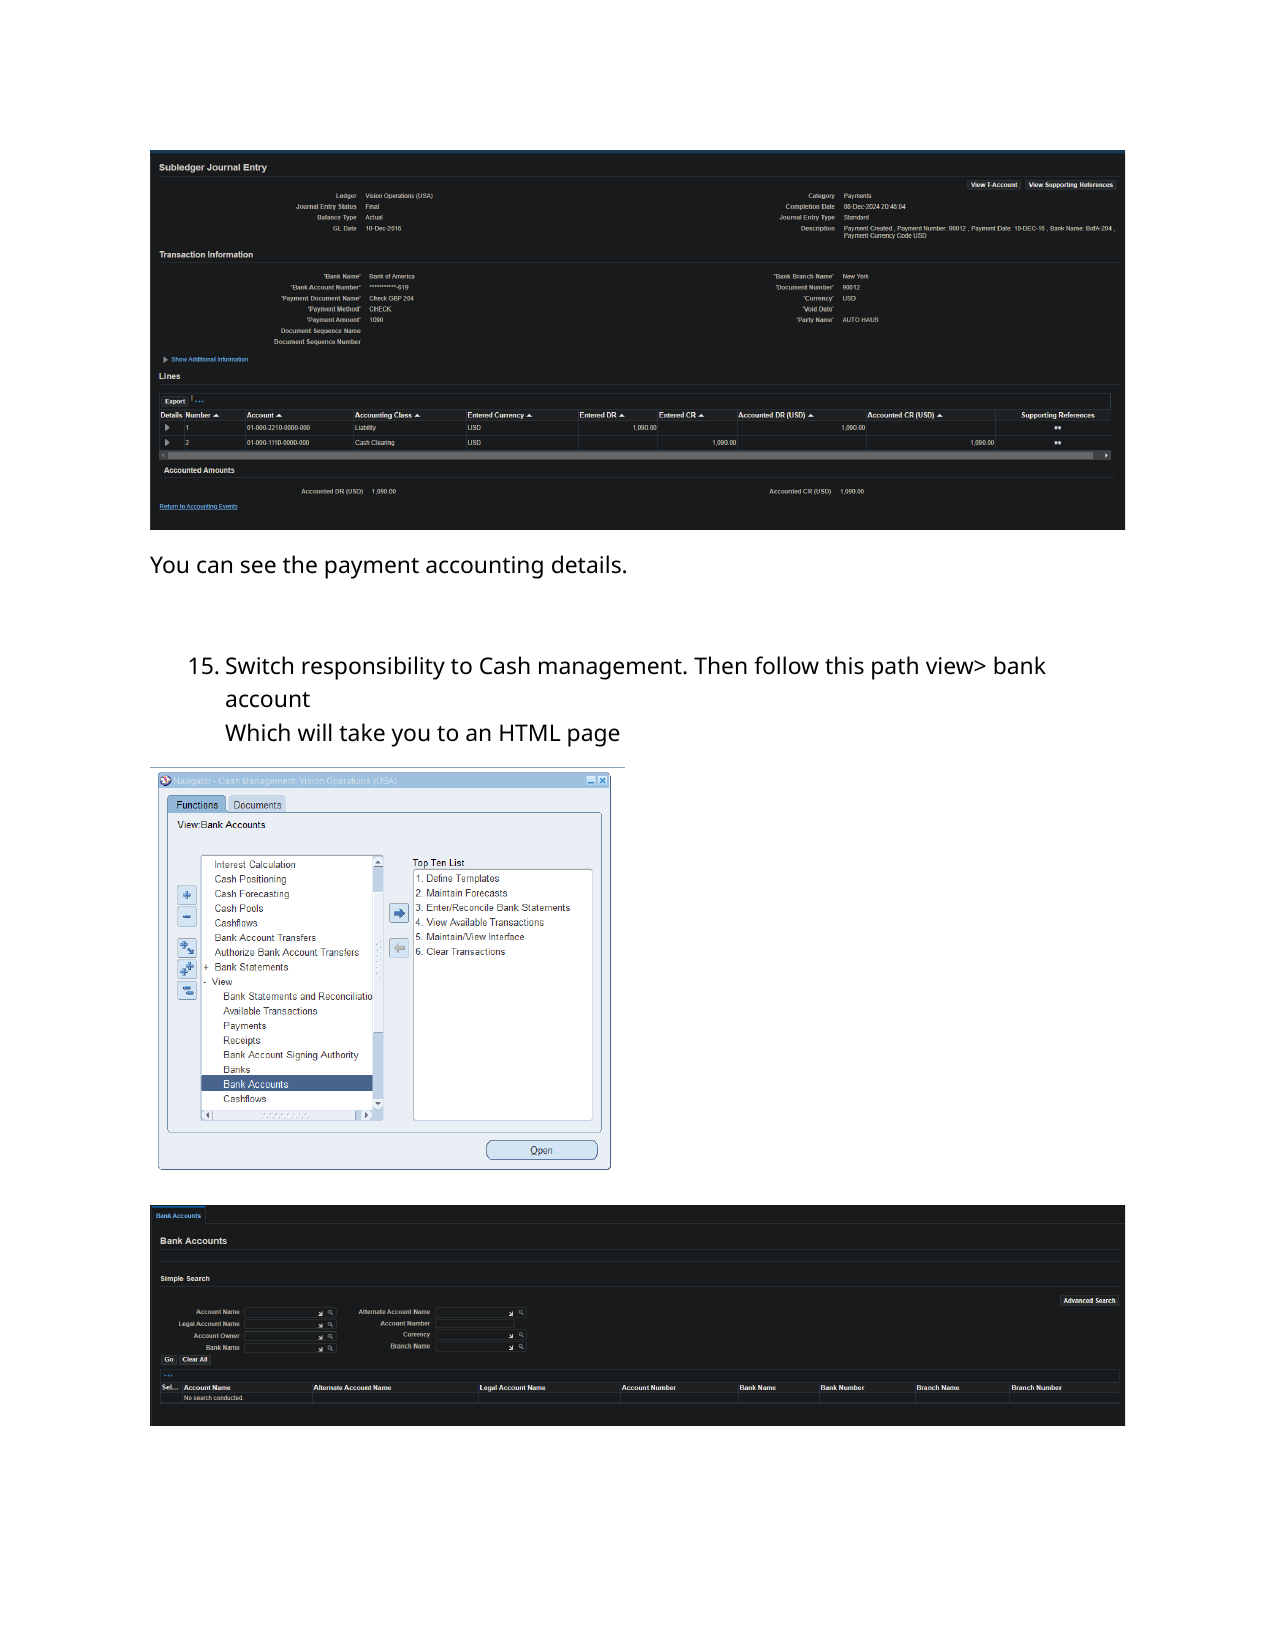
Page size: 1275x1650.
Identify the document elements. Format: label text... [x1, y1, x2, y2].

text You can see the payment accounting details. [150, 549, 1125, 580]
picture [150, 150, 1125, 530]
list Which will take you to an HTML page [225, 717, 1125, 748]
list Switch responsibility to Cash management. Then follow this path view> bank account [187, 650, 1125, 715]
picture [150, 767, 625, 1187]
picture [150, 1205, 1125, 1426]
